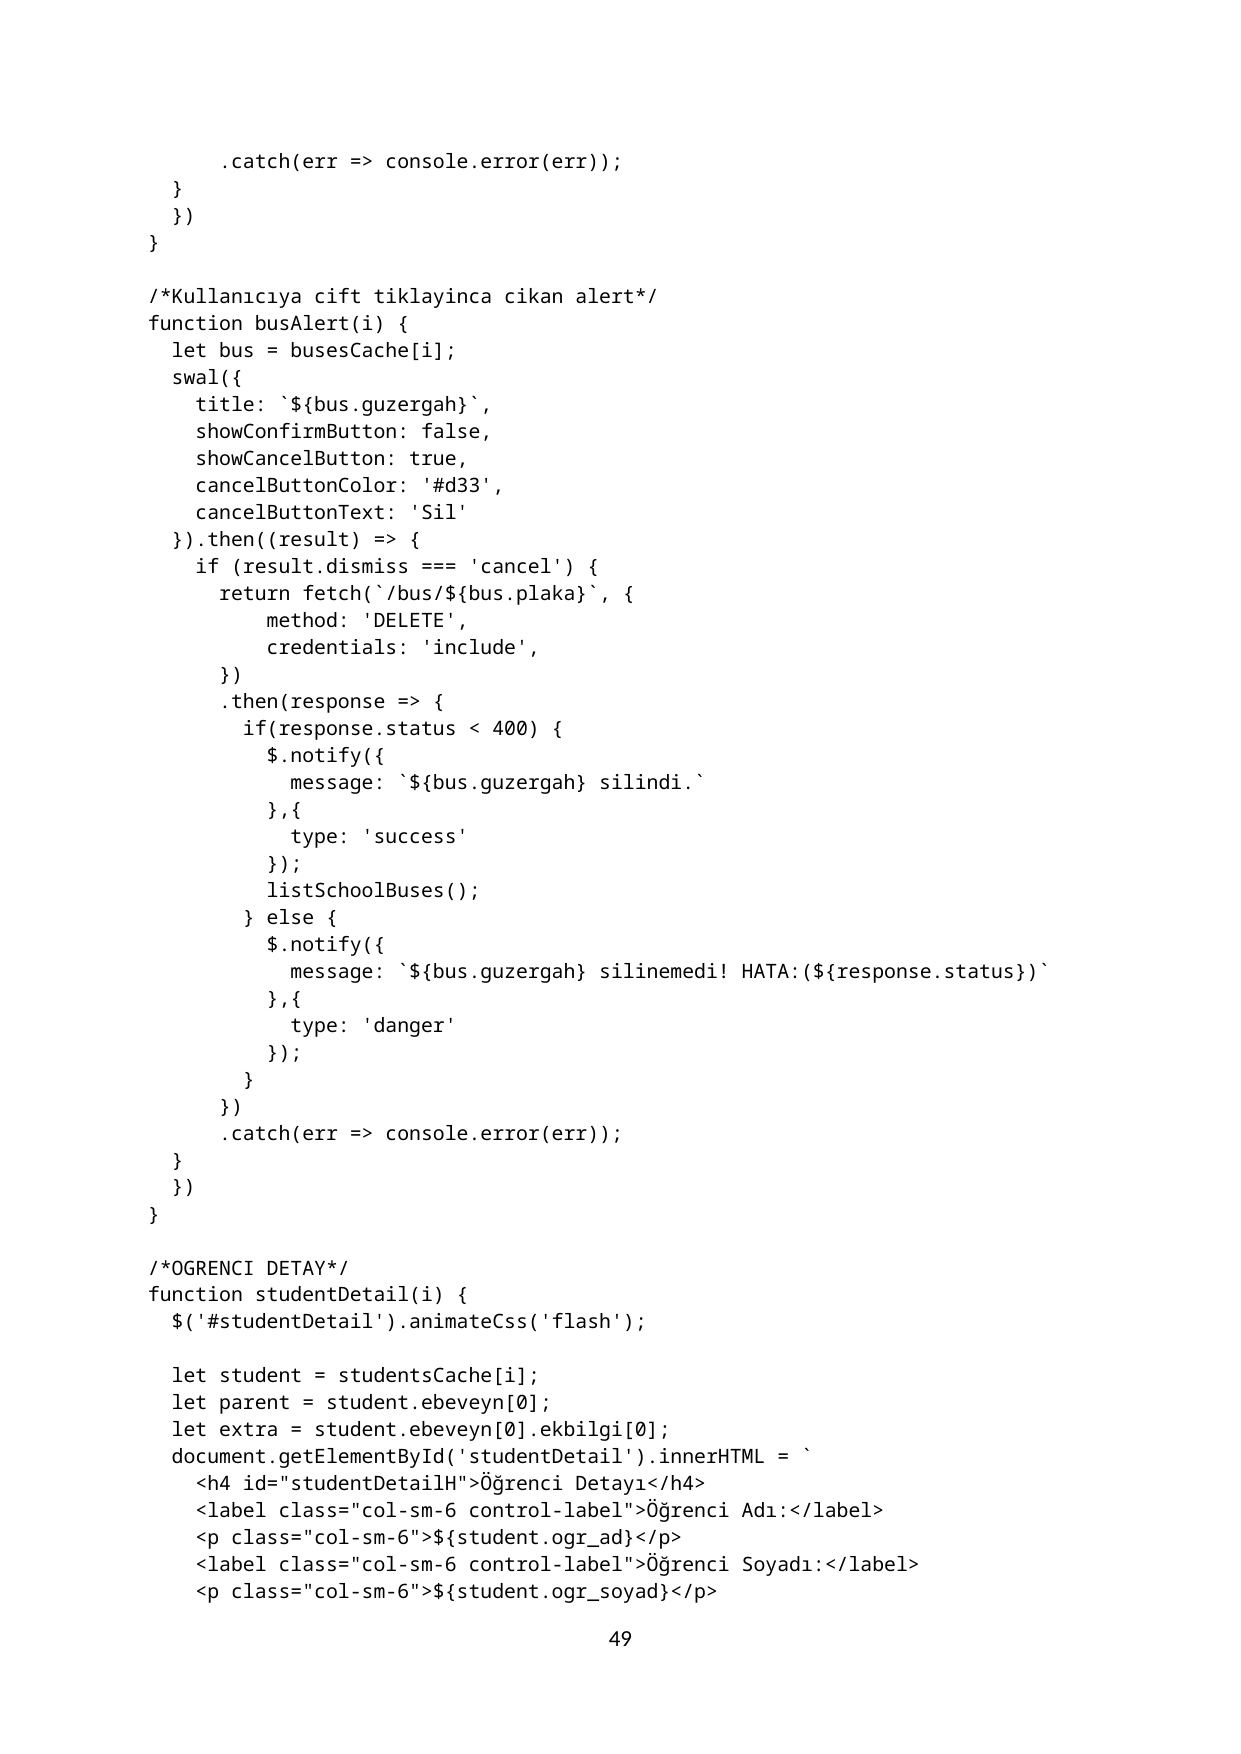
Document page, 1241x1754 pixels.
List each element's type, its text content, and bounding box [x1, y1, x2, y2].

text } [148, 1065, 1093, 1092]
text <p class="col-sm-6">${student.ogr_ad}</p> [148, 1523, 1093, 1551]
text /*OGRENCI DETAY*/ [148, 1254, 1093, 1281]
text type: 'success' [148, 822, 1093, 849]
text let parent = student.ebeveyn[0]; [148, 1389, 1093, 1416]
text document.getElementById('studentDetail').innerHTML = ` [148, 1443, 1093, 1469]
text } [148, 1200, 1093, 1227]
text .catch(err => console.error(err)); [148, 1119, 1093, 1146]
text },{ [148, 984, 1093, 1011]
text <h4 id="studentDetailH">Öğrenci Detayı</h4> [148, 1469, 1093, 1497]
text }) [148, 1173, 1093, 1200]
text cancelButtonColor: '#d33', [148, 471, 1093, 498]
text message: `${bus.guzergah} silinemedi! HATA:(${response.status})` [148, 957, 1093, 984]
text }) [148, 202, 1093, 228]
text function studentDetail(i) { [148, 1281, 1093, 1308]
text } [148, 228, 1093, 256]
text }) [148, 1092, 1093, 1119]
text $('#studentDetail').animateCss('flash'); [148, 1308, 1093, 1335]
text swal({ [148, 363, 1093, 390]
text <p class="col-sm-6">${student.ogr_soyad}</p> [148, 1577, 1093, 1604]
text showConfirmButton: false, [148, 417, 1093, 444]
text .catch(err => console.error(err)); [148, 148, 1093, 174]
text .then(response => { [148, 687, 1093, 714]
text <label class="col-sm-6 control-label">Öğrenci Soyadı:</label> [148, 1551, 1093, 1577]
text credentials: 'include', [148, 633, 1093, 660]
text function busAlert(i) { [148, 309, 1093, 336]
text listSchoolBuses(); [148, 876, 1093, 903]
text title: `${bus.guzergah}`, [148, 390, 1093, 417]
text cancelButtonText: 'Sil' [148, 498, 1093, 525]
text } [148, 174, 1093, 202]
text }).then((result) => { [148, 525, 1093, 552]
text <label class="col-sm-6 control-label">Öğrenci Adı:</label> [148, 1497, 1093, 1523]
text let bus = busesCache[i]; [148, 336, 1093, 363]
text /*Kullanıcıya cift tiklayinca cikan alert*/ [148, 282, 1093, 309]
text }); [148, 1038, 1093, 1065]
text let extra = student.ebeveyn[0].ekbilgi[0]; [148, 1416, 1093, 1443]
text $.notify({ [148, 930, 1093, 957]
text }) [148, 660, 1093, 687]
text $.notify({ [148, 741, 1093, 768]
text if (result.dismiss === 'cancel') { [148, 552, 1093, 579]
text let student = studentsCache[i]; [148, 1362, 1093, 1389]
text },{ [148, 795, 1093, 822]
text } else { [148, 903, 1093, 930]
text message: `${bus.guzergah} silindi.` [148, 768, 1093, 795]
text if(response.status < 400) { [148, 714, 1093, 741]
text return fetch(`/bus/${bus.plaka}`, { [148, 579, 1093, 606]
text showCancelButton: true, [148, 444, 1093, 471]
text } [148, 1146, 1093, 1173]
text method: 'DELETE', [148, 606, 1093, 633]
text type: 'danger' [148, 1011, 1093, 1038]
text }); [148, 849, 1093, 876]
